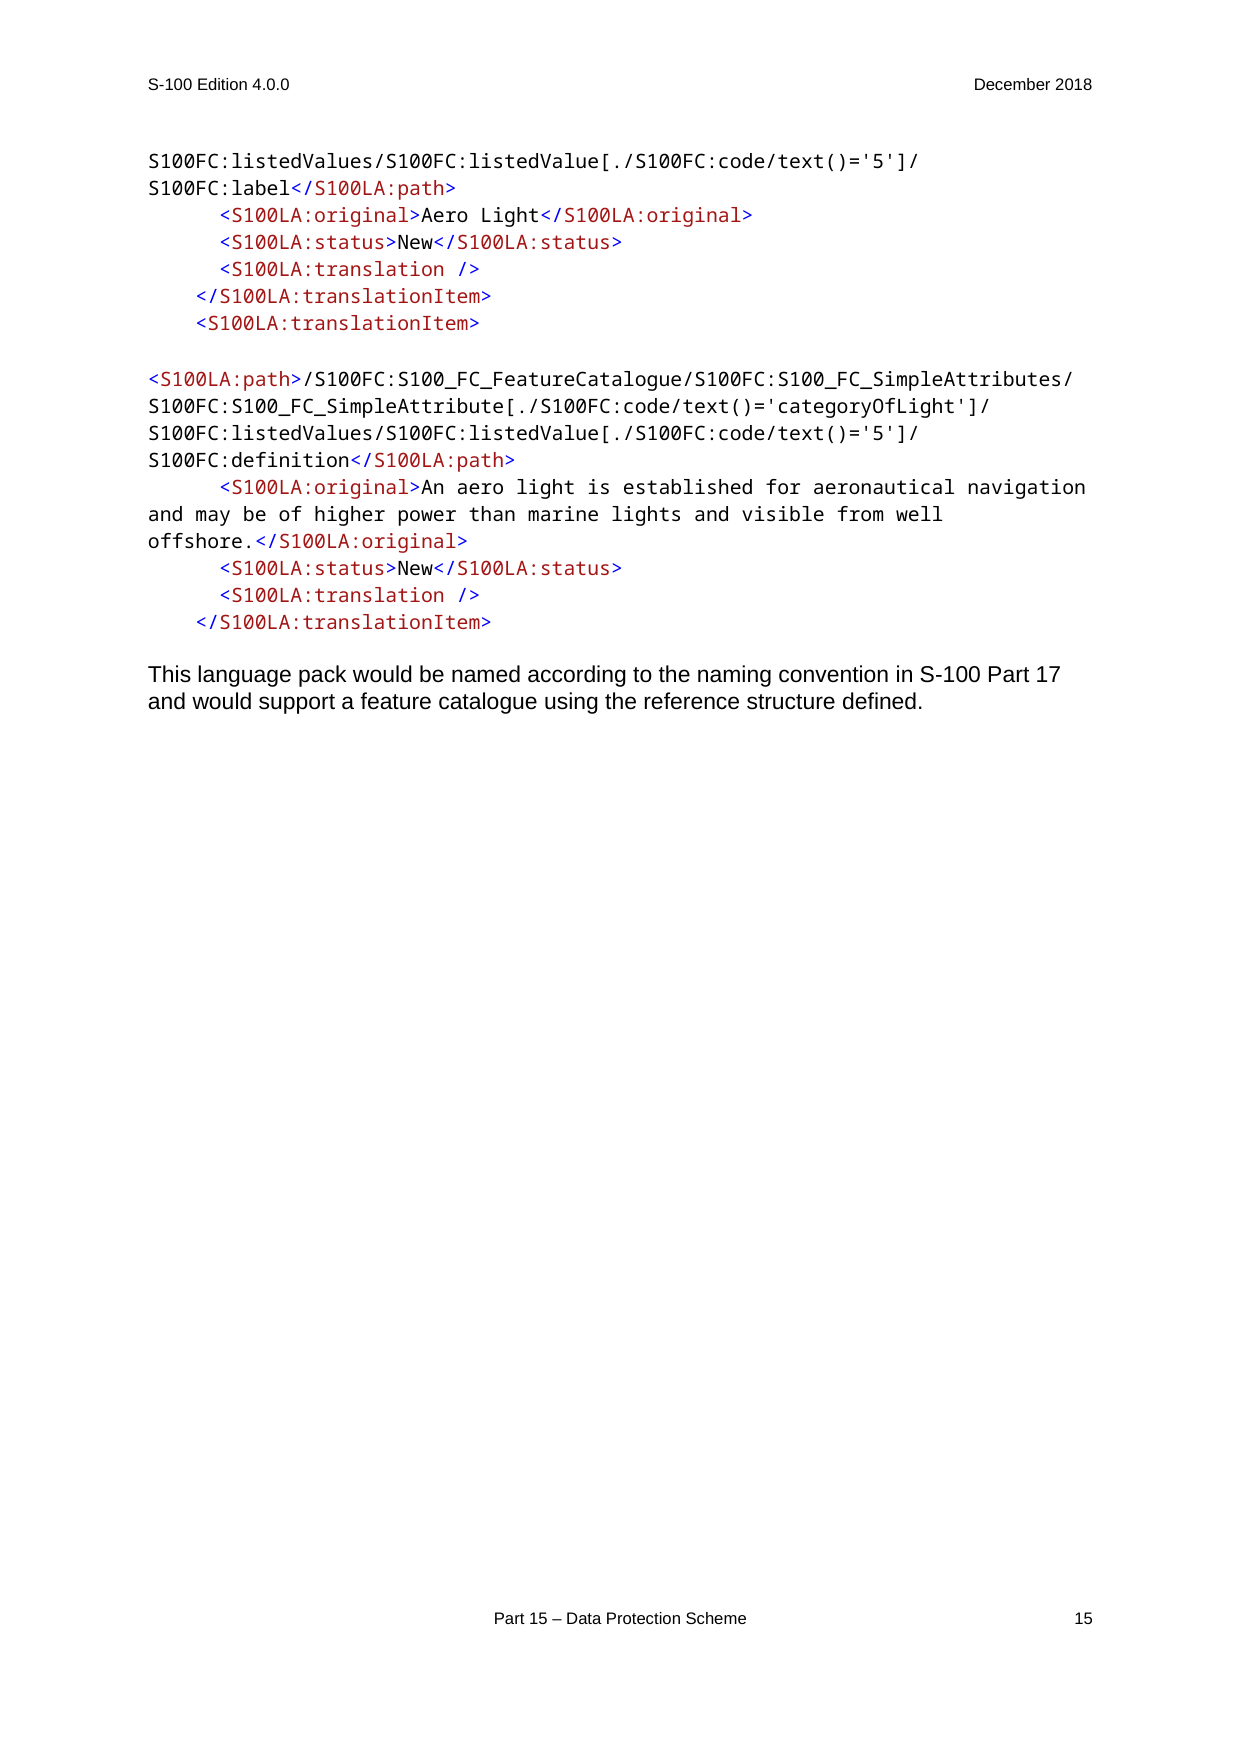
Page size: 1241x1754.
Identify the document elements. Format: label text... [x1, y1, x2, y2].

text <S100LA:path>/S100FC:S100_FC_FeatureCatalogue/S100FC:S100_FC_SimpleAttributes/S100FC:S100_FC_SimpleAttribute[./S100FC:code/text()='categoryOfLight']/S100FC:listedValues/S100FC:listedValue[./S100FC:code/text()='5']/S100FC:definition</S100LA:path> [148, 337, 1092, 473]
text </S100LA:translationItem> [148, 283, 1092, 309]
text </S100LA:translationItem> [148, 608, 1092, 635]
text <S100LA:translation /> [148, 581, 1092, 608]
text <S100LA:translation /> [148, 256, 1092, 283]
text This language pack would be named according to the naming convention in S-100 Part 17 and would support a feature catalogue using the reference structure defined. [148, 661, 1092, 714]
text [148, 148, 1092, 202]
text <S100LA:status>New</S100LA:status> [148, 554, 1092, 581]
text <S100LA:original>Aero Light</S100LA:original> [148, 202, 1092, 229]
text <S100LA:status>New</S100LA:status> [148, 229, 1092, 256]
text <S100LA:original>An aero light is established for aeronautical navigation and may be of higher power than marine lights and visible from well offshore.</S100LA:original> [148, 473, 1092, 554]
text <S100LA:translationItem> [148, 309, 1092, 337]
